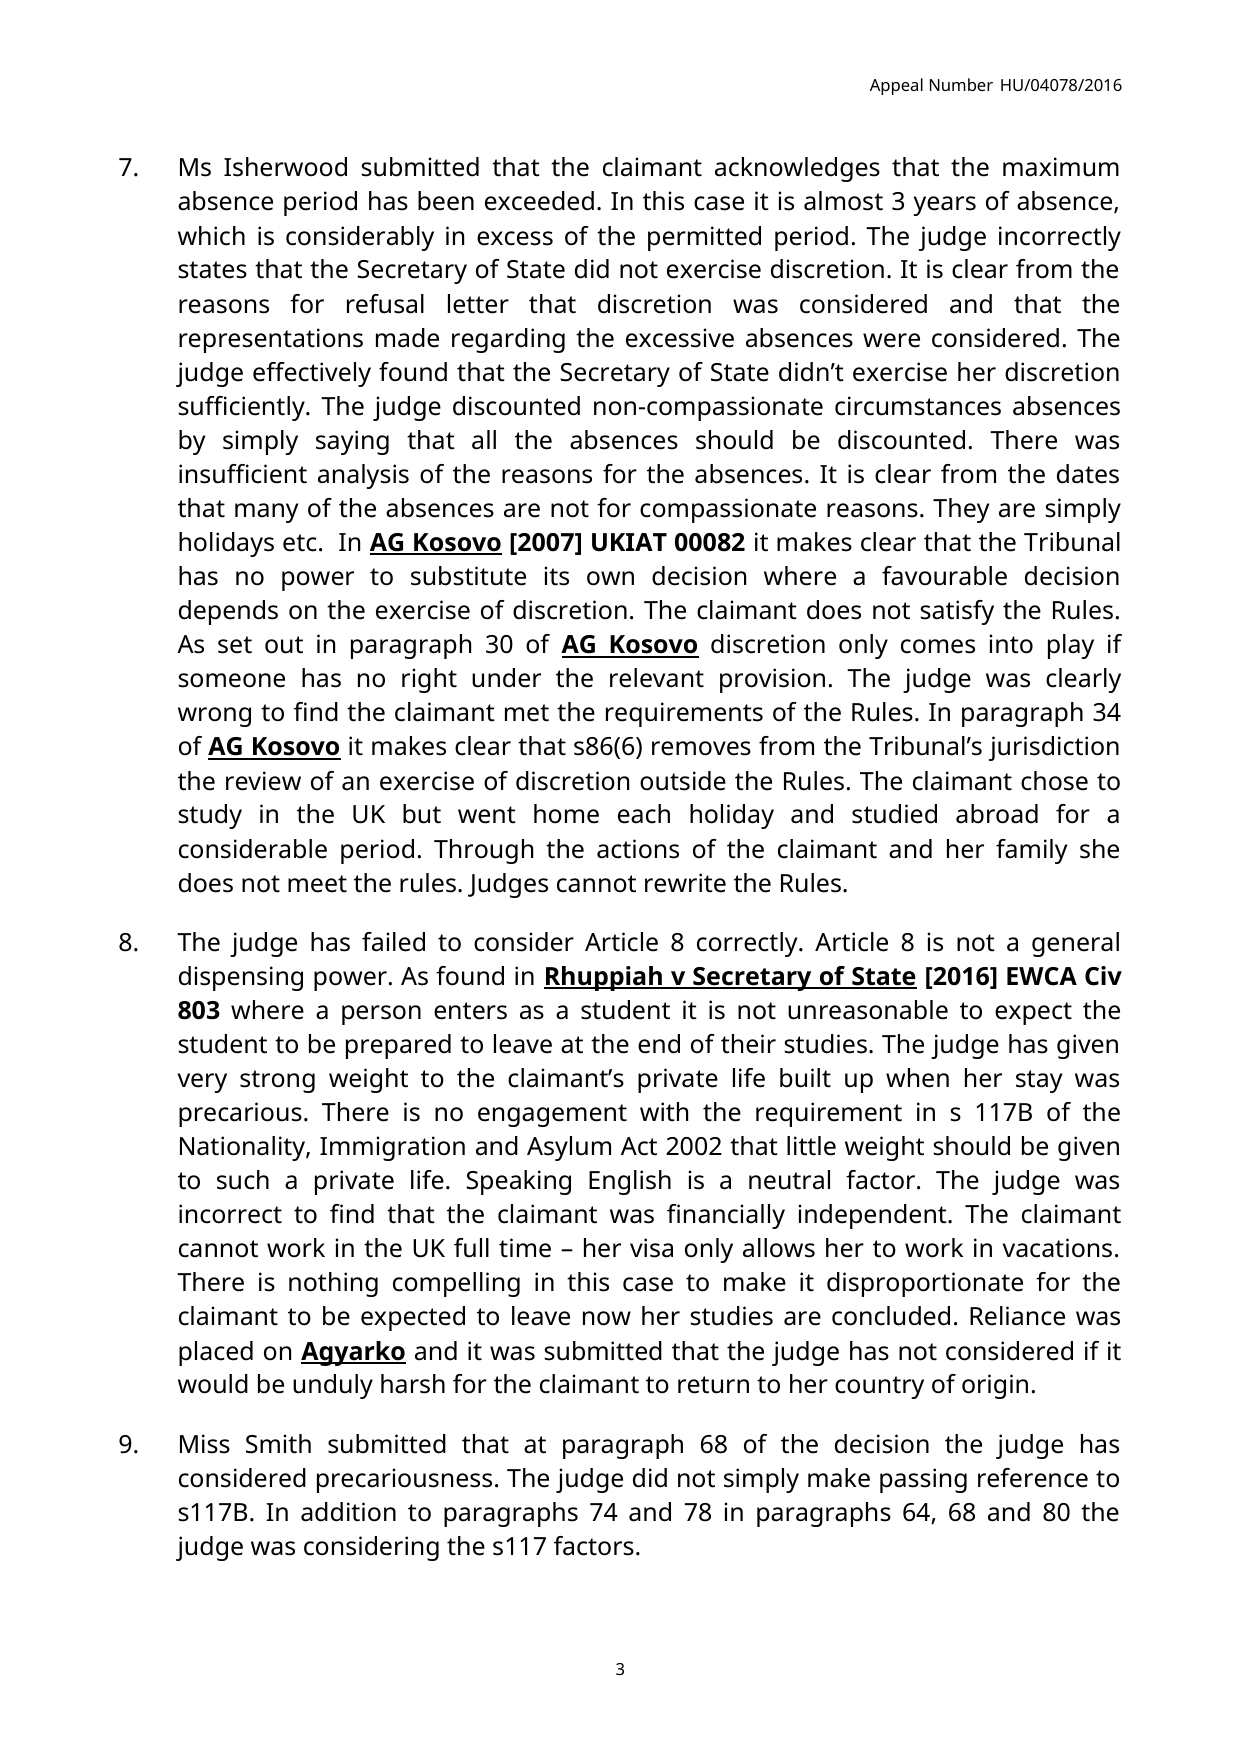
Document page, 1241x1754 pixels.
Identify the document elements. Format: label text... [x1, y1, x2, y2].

list Ms Isherwood submitted that the claimant acknowledges that the maximum absence period has been exceeded. In this case it is almost 3 years of absence, which is considerably in excess of the permitted period. The judge incorrectly states that the Secretary of State did not exercise discretion. It is clear from the reasons for refusal letter that discretion was considered and that the representations made regarding the excessive absences were considered. The judge effectively found that the Secretary of State didn’t exercise her discretion sufficiently. The judge discounted non-compassionate circumstances absences by simply saying that all the absences should be discounted. There was insufficient analysis of the reasons for the absences. It is clear from the dates that many of the absences are not for compassionate reasons. They are simply holidays etc. In AG Kosovo [2007] UKIAT 00082 it makes clear that the Tribunal has no power to substitute its own decision where a favourable decision depends on the exercise of discretion. The claimant does not satisfy the Rules. As set out in paragraph 30 of AG Kosovo discretion only comes into play if someone has no right under the relevant provision. The judge was clearly wrong to find the claimant met the requirements of the Rules. In paragraph 34 of AG Kosovo it makes clear that s86(6) removes from the Tribunal’s jurisdiction the review of an exercise of discretion outside the Rules. The claimant chose to study in the UK but went home each holiday and studied abroad for a considerable period. Through the actions of the claimant and her family she does not meet the rules. Judges cannot rewrite the Rules. [118, 150, 1122, 899]
list The judge has failed to consider Article 8 correctly. Article 8 is not a general dispensing power. As found in Rhuppiah v Secretary of State [2016] EWCA Civ 803 where a person enters as a student it is not unreasonable to expect the student to be prepared to leave at the end of their studies. The judge has given very strong weight to the claimant’s private life built up when her stay was precarious. There is no engagement with the requirement in s 117B of the Nationality, Immigration and Asylum Act 2002 that little weight should be given to such a private life. Speaking English is a neutral factor. The judge was incorrect to find that the claimant was financially independent. The claimant cannot work in the UK full time – her visa only allows her to work in vacations. There is nothing compelling in this case to make it disproportionate for the claimant to be expected to leave now her studies are concluded. Reliance was placed on Agyarko and it was submitted that the judge has not considered if it would be unduly harsh for the claimant to return to her country of origin. [118, 924, 1122, 1401]
list Miss Smith submitted that at paragraph 68 of the decision the judge has considered precariousness. The judge did not simply make passing reference to s117B. In addition to paragraphs 74 and 78 in paragraphs 64, 68 and 80 the judge was considering the s117 factors. [118, 1426, 1122, 1562]
